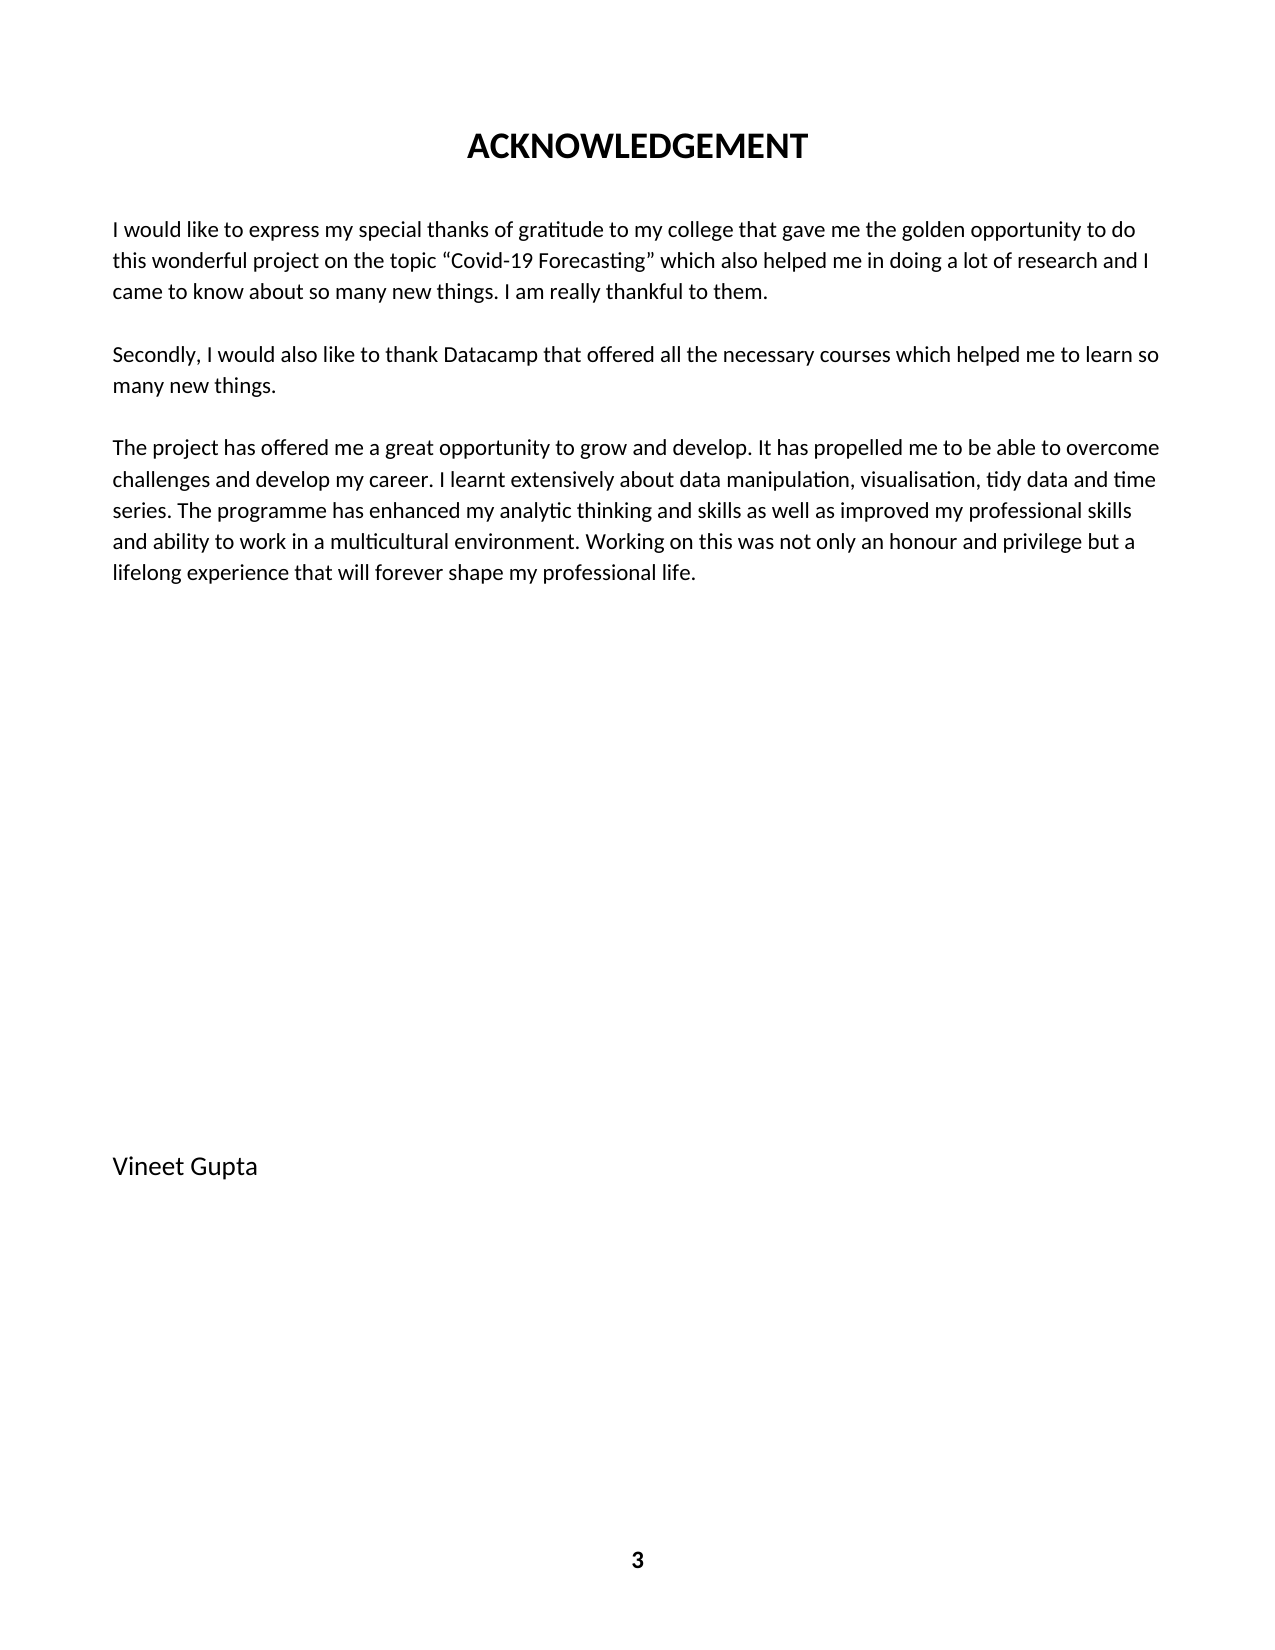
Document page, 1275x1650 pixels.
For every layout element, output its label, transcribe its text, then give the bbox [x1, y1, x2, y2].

text ACKNOWLEDGEMENT [112, 122, 1162, 168]
text The project has offered me a great opportunity to grow and develop. It has propelled me to be able to overcome challenges and develop my career. I learnt extensively about data manipulation, visualisation, tidy data and time series. The programme has enhanced my analytic thinking and skills as well as improved my professional skills and ability to work in a multicultural environment. Working on this was not only an honour and privilege but a lifelong experience that will forever shape my professional life. [112, 430, 1162, 586]
text I would like to express my special thanks of gratitude to my college that gave me the golden opportunity to do this wonderful project on the topic “Covid-19 Forecasting” which also helped me in doing a lot of research and I came to know about so many new things. I am really thankful to them. [112, 211, 1162, 305]
text Secondly, I would also like to thank Datacamp that offered all the necessary courses which helped me to learn so many new things. [112, 305, 1162, 399]
text Vineet Gupta [112, 1149, 1162, 1182]
